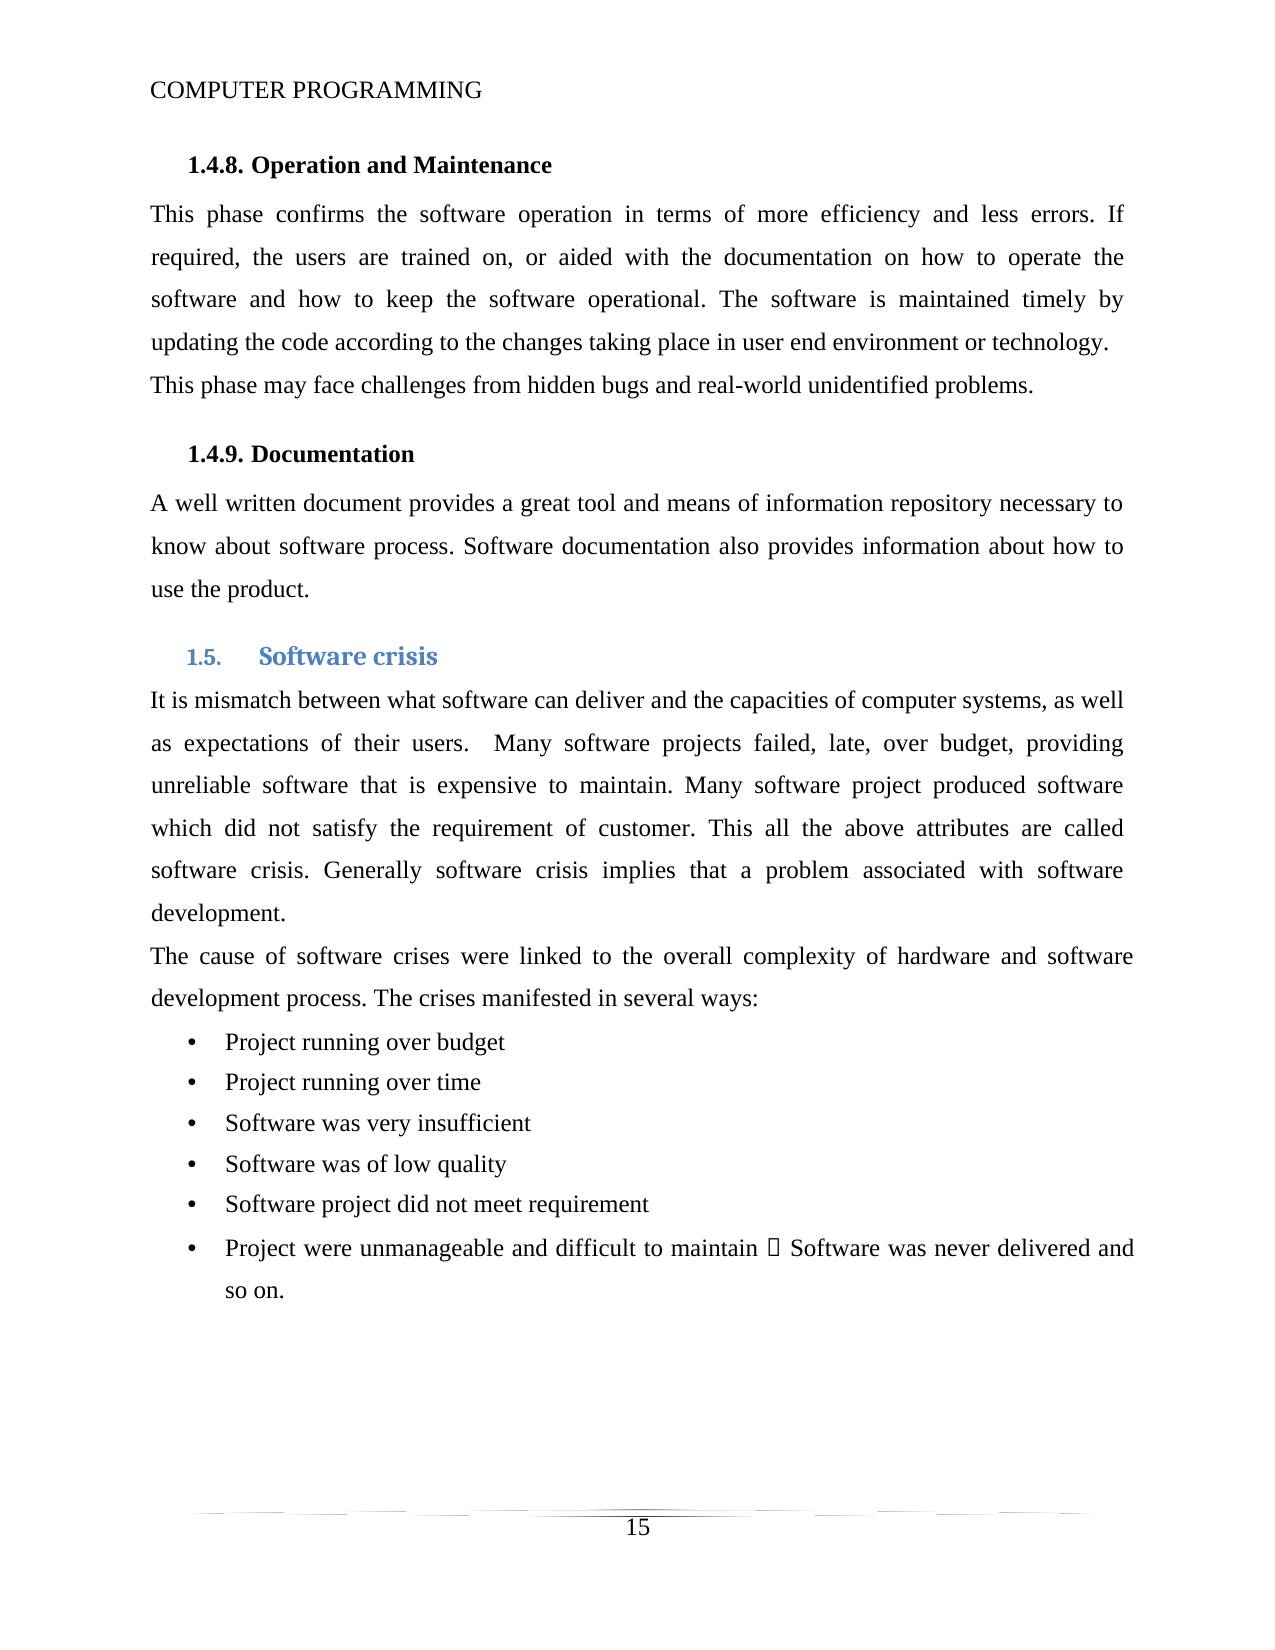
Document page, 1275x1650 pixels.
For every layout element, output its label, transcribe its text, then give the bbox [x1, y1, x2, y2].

list Software project did not meet requirement [187, 1189, 1134, 1218]
list Project running over budget [187, 1026, 1134, 1055]
subtitle 1.5. Software crisis [150, 641, 1134, 672]
list Software was very insufficient [187, 1108, 1134, 1137]
subtitle 1.4.8. Operation and Maintenance [187, 150, 1141, 179]
list Project running over time [187, 1067, 1134, 1096]
picture [192, 1509, 1090, 1517]
text This phase confirms the software operation in terms of more efficiency and less errors. If required, the users are trained on, or aided with the documentation on how to operate the software and how to keep the software operational. The software is maintained timely by updating the code according to the changes taking place in user end environment or technology. [150, 199, 1125, 356]
list Software was of low quality [187, 1149, 1134, 1178]
text It is mismatch between what software can deliver and the capacities of computer systems, as well as expectations of their users. Many software projects failed, late, over budget, providing unreliable software that is expensive to maintain. Many software project produced software which did not satisfy the requirement of customer. This all the above attributes are called software crisis. Generally software crisis implies that a problem associated with software development. [150, 685, 1125, 927]
subtitle 1.4.9. Documentation [187, 439, 1141, 468]
list Project were unmanageable and difficult to maintain  Software was never delivered and so on. [187, 1230, 1134, 1303]
text A well written document provides a great tool and means of information repository necessary to know about software process. Software documentation also provides information about how to use the product. [150, 488, 1125, 602]
text This phase may face challenges from hidden bugs and real-world unidentified problems. [150, 371, 1134, 399]
text The cause of software crises were linked to the overall complexity of hardware and software development process. The crises manifested in several ways: [150, 941, 1134, 1012]
